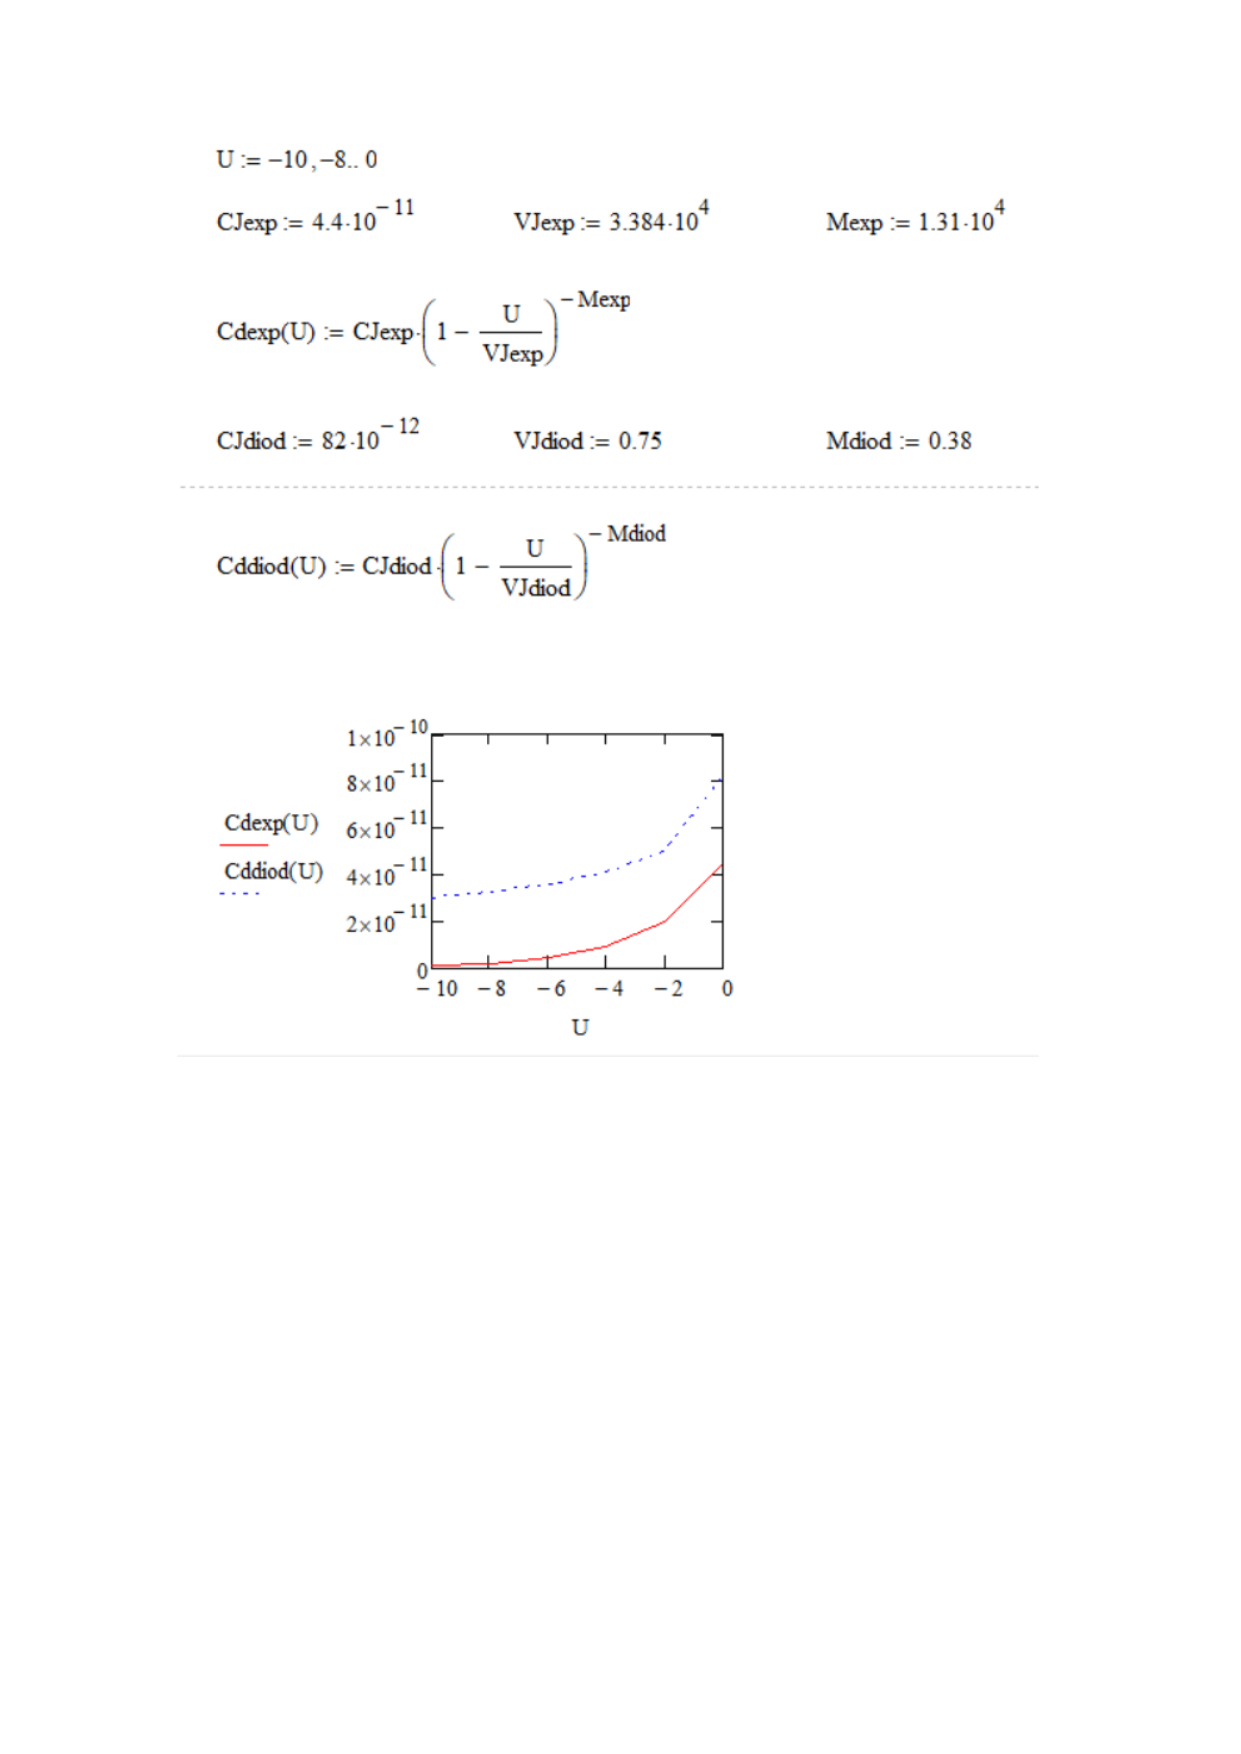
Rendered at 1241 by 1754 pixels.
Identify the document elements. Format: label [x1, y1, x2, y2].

picture [177, 118, 1039, 1057]
